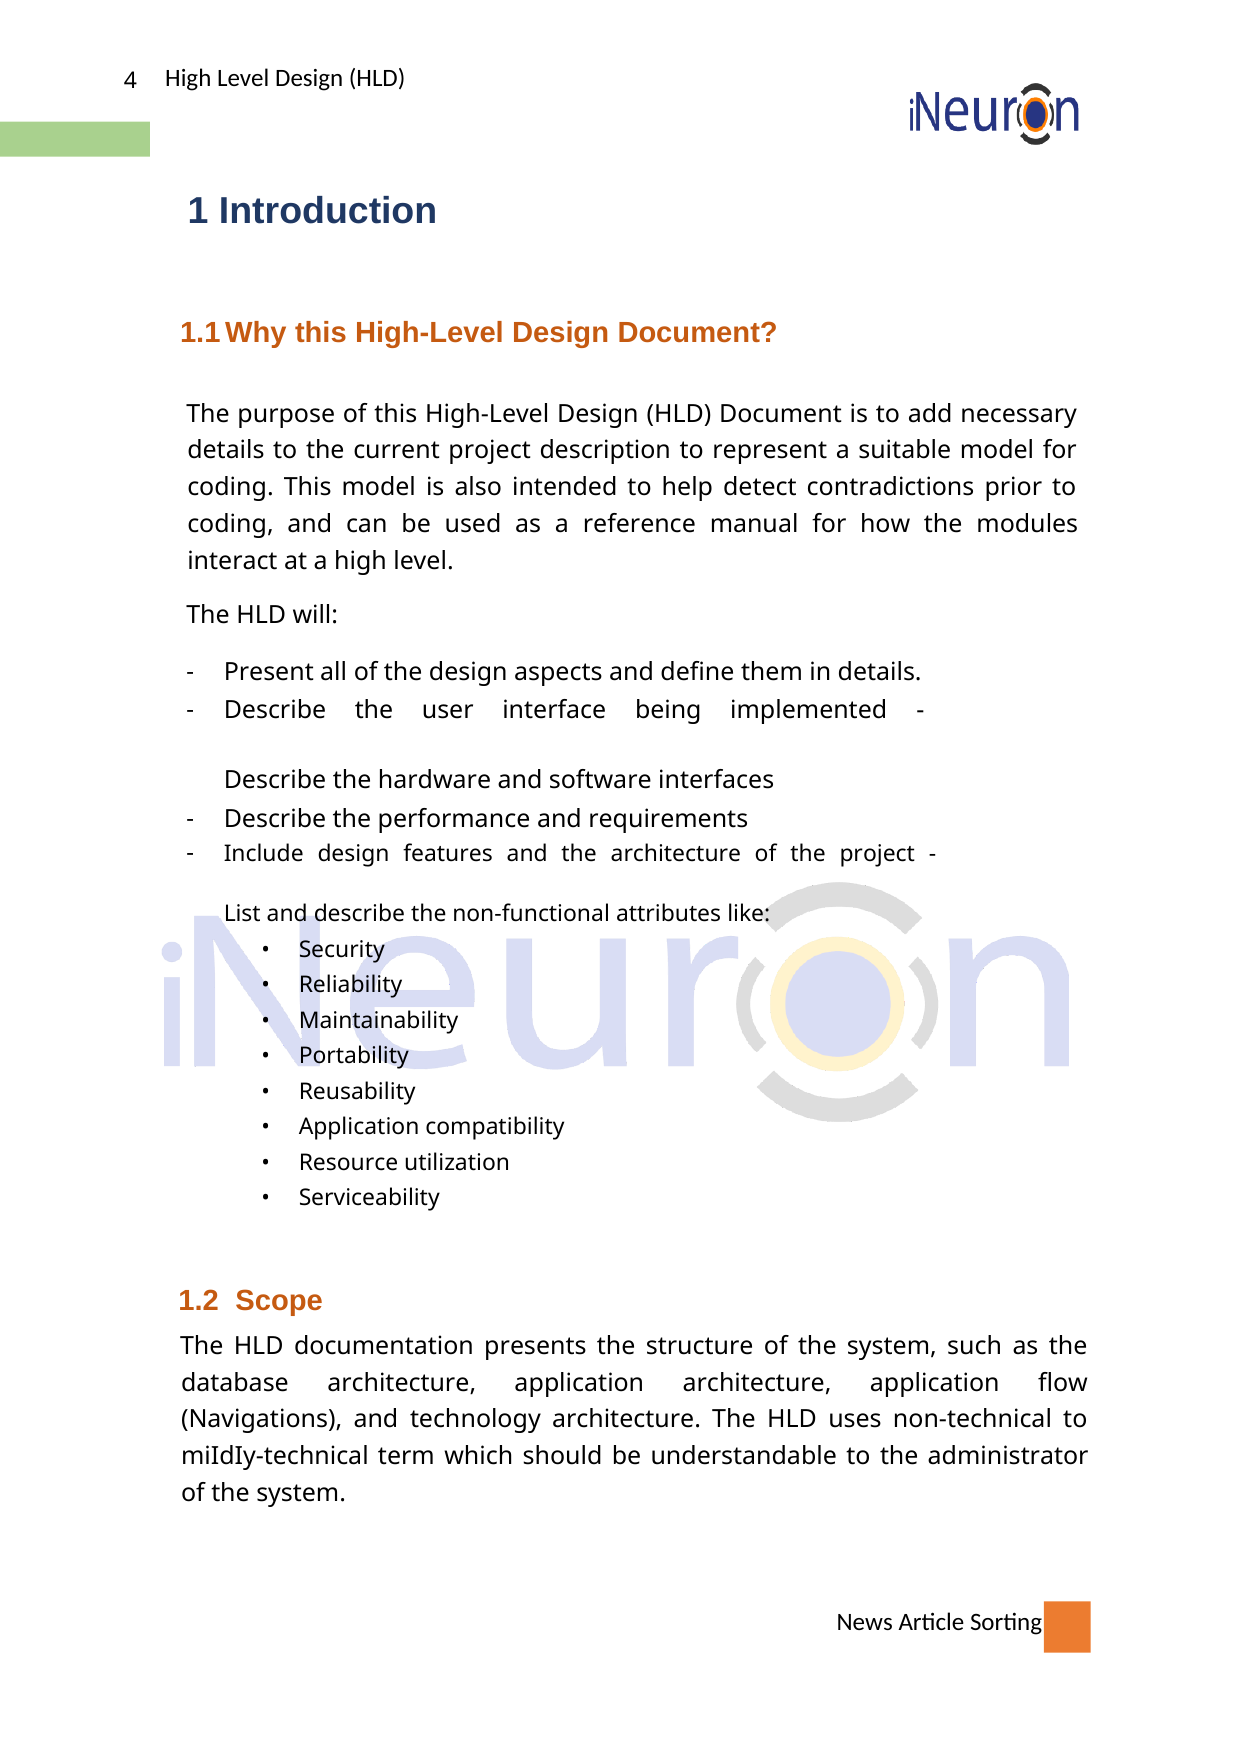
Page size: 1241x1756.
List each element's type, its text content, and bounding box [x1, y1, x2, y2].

list Maintainability [261, 1004, 1144, 1035]
list Present all of the design aspects and define them in details. [186, 653, 1144, 687]
picture [161, 882, 1069, 1122]
text The HLD documentation presents the structure of the system, such as the database architecture, application architecture, application flow (Navigations), and technology architecture. The HLD uses non-technical to miIdIy-technical term which should be understandable to the administrator of the system. [180, 1328, 1088, 1509]
text The purpose of this High-Level Design (HLD) Document is to add necessary details to the current project description to represent a suitable model for coding. This model is also intended to help detect contradictions prior to coding, and can be used as a reference manual for how the modules interact at a high level. [186, 395, 1078, 577]
list Portability [261, 1039, 1144, 1071]
list Describe the user interface being implemented - Describe the hardware and software interfaces [186, 692, 924, 796]
list Reusability [261, 1075, 1144, 1106]
picture [909, 83, 1079, 145]
list Serviceability [261, 1181, 1144, 1213]
list Security [261, 933, 1144, 964]
text The HLD will: [186, 597, 1144, 631]
list Include design features and the architecture of the project - List and describe the non-functional attributes like: [186, 837, 936, 928]
list Resource utilization [261, 1146, 1144, 1177]
list Application compatibility [261, 1110, 1144, 1142]
list Describe the performance and requirements [186, 801, 1144, 835]
subtitle Scope [178, 1283, 1144, 1316]
subtitle Introduction [187, 188, 1144, 231]
subtitle Why this High-Level Design Document? [180, 315, 1144, 349]
list Reliability [261, 968, 1144, 999]
